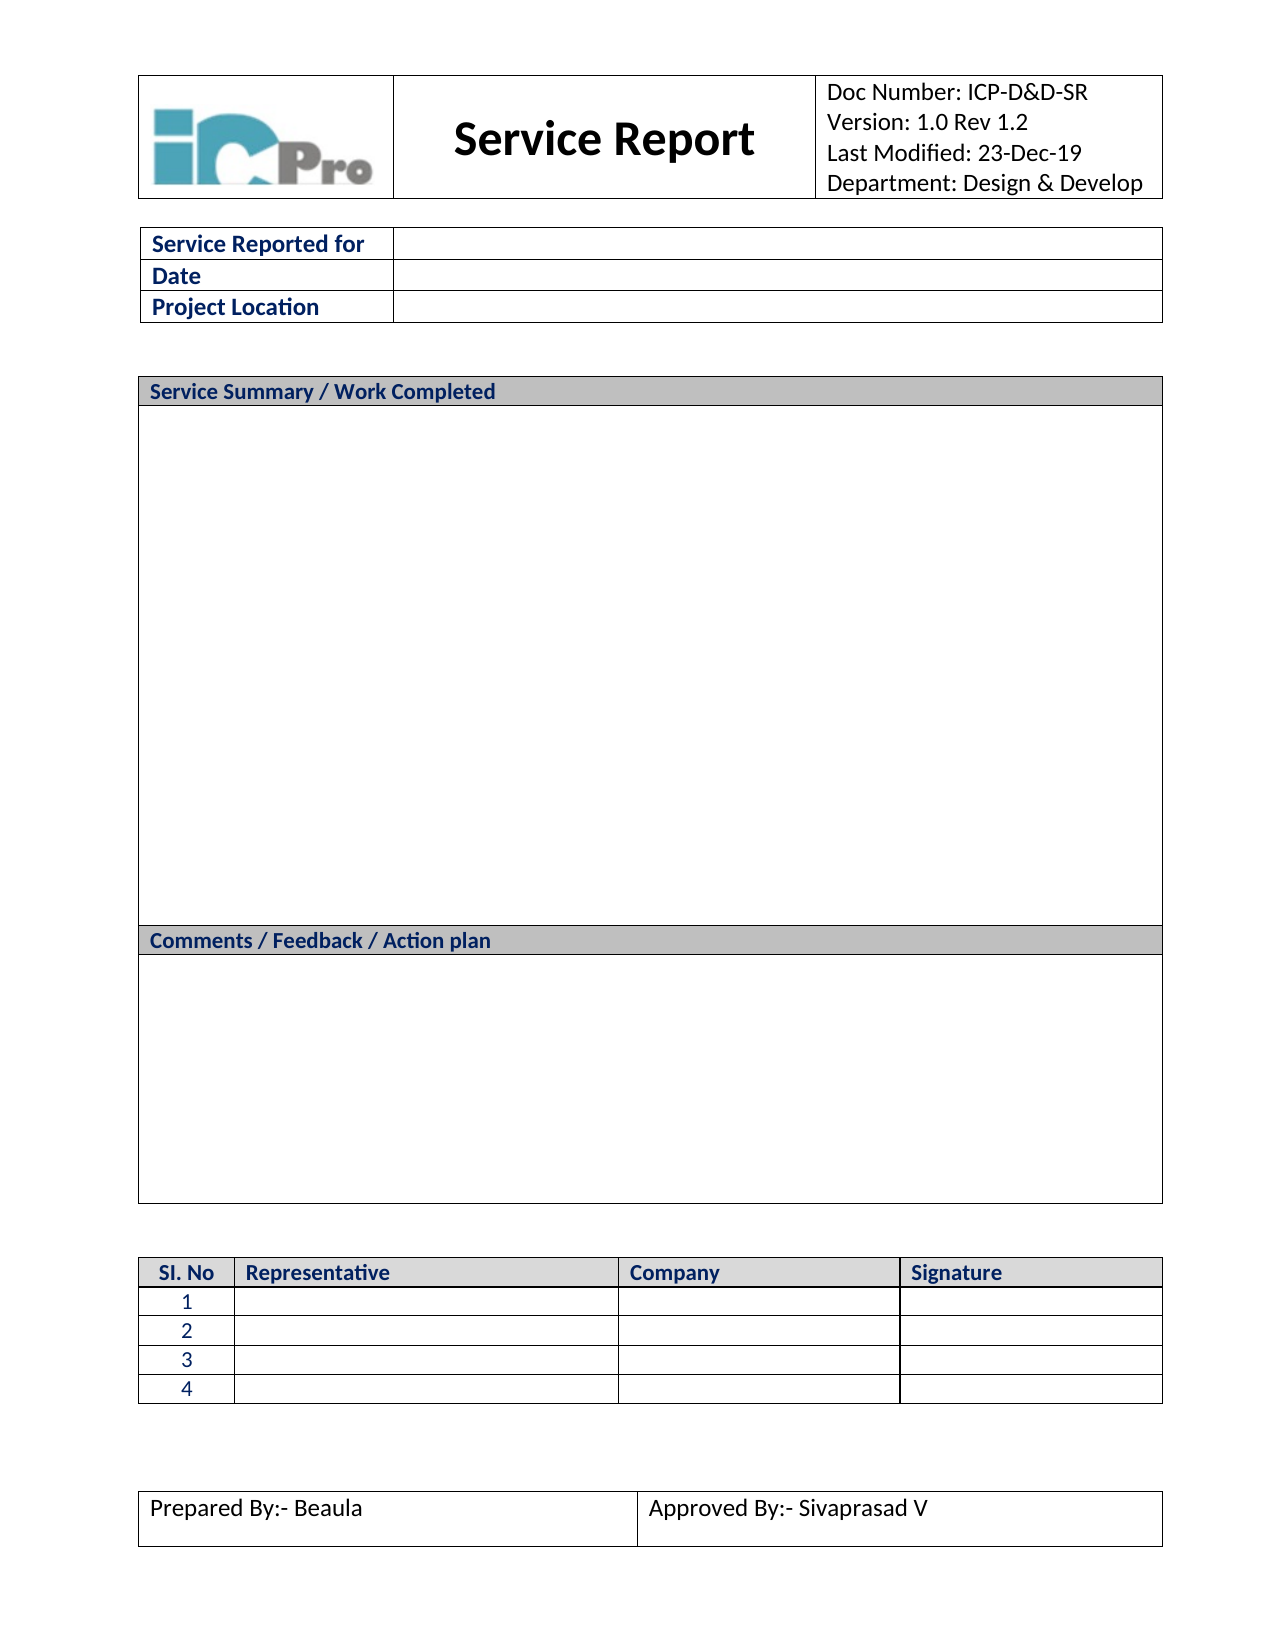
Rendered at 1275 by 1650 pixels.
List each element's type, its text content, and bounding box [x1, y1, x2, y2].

table_cell 2 [139, 1316, 234, 1344]
table_cell [394, 291, 1162, 322]
table_cell [901, 1375, 1162, 1403]
table_cell [394, 260, 1162, 290]
table_cell 1 [139, 1288, 234, 1315]
table_cell [619, 1316, 899, 1344]
table_cell [139, 955, 1162, 1203]
table_cell Date [141, 260, 393, 290]
table_cell 3 [139, 1346, 234, 1373]
table_cell [901, 1288, 1162, 1315]
table_cell [619, 1346, 899, 1373]
table_header [394, 228, 1162, 259]
table_cell 4 [139, 1375, 234, 1403]
table_cell Project Location [141, 291, 393, 322]
table_header Signature [901, 1258, 1162, 1286]
picture [150, 104, 375, 186]
table_cell [619, 1375, 899, 1403]
table_cell [901, 1316, 1162, 1344]
table_header Representative [235, 1258, 618, 1286]
table_cell Comments / Feedback / Action plan [139, 926, 1162, 954]
table_cell [235, 1316, 618, 1344]
table_header SI. No [139, 1258, 234, 1286]
table_header Company [619, 1258, 899, 1286]
table_cell [901, 1346, 1162, 1373]
table_header Service Summary / Work Completed [139, 377, 1162, 405]
table_cell [619, 1288, 899, 1315]
table_cell [139, 406, 1162, 925]
table_cell [235, 1375, 618, 1403]
table_cell [235, 1288, 618, 1315]
table_header Service Reported for [141, 228, 393, 259]
table_cell [235, 1346, 618, 1373]
